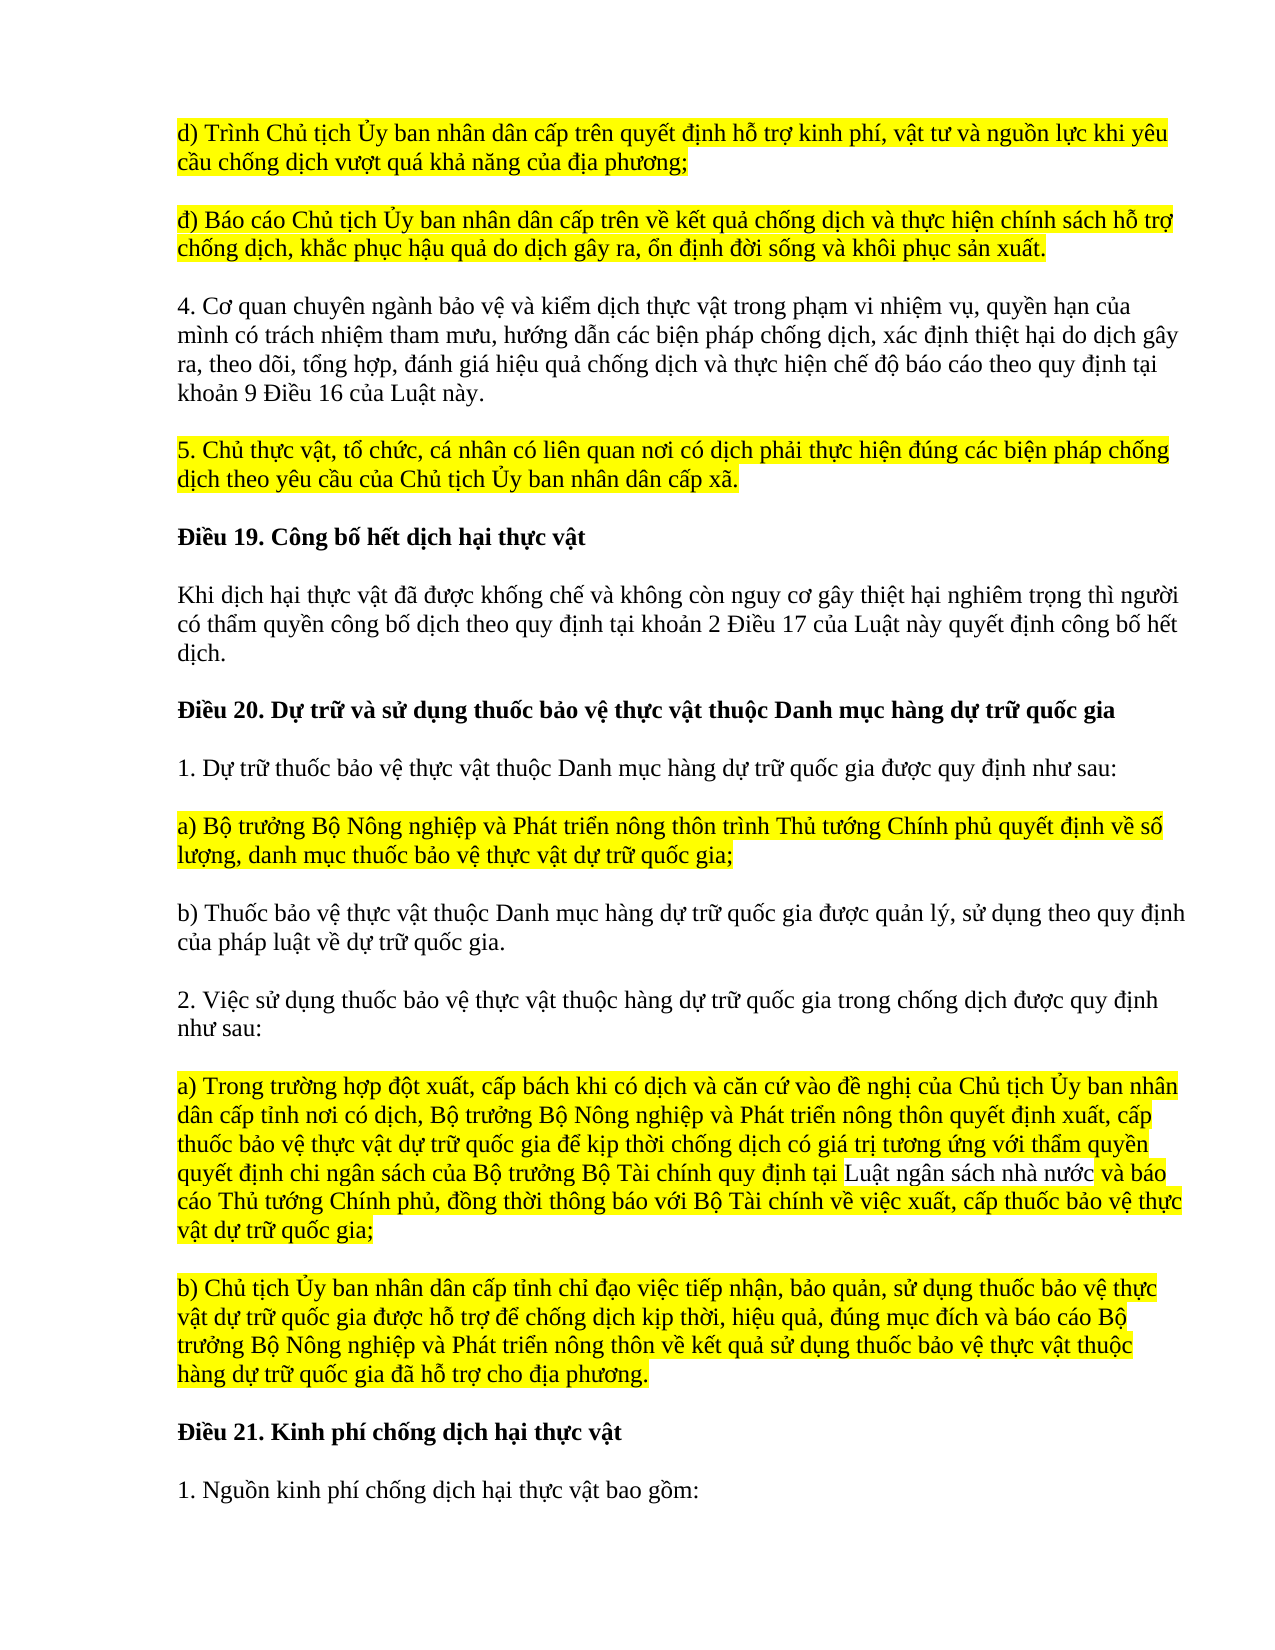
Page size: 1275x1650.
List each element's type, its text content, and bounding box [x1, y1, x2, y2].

text 2. Việc sử dụng thuốc bảo vệ thực vật thuộc hàng dự trữ quốc gia trong chống dịch được quy định như sau: [177, 985, 1186, 1042]
text Điều 20. Dự trữ và sử dụng thuốc bảo vệ thực vật thuộc Danh mục hàng dự trữ quốc gia [177, 696, 1186, 724]
text a) Trong trường hợp đột xuất, cấp bách khi có dịch và căn cứ vào đề nghị của Chủ tịch Ủy ban nhân dân cấp tỉnh nơi có dịch, Bộ trưởng Bộ Nông nghiệp và Phát triển nông thôn quyết định xuất, cấp thuốc bảo vệ thực vật dự trữ quốc gia để kịp thời chống dịch có giá trị tương ứng với thẩm quyền quyết định chi ngân sách của Bộ trưởng Bộ Tài chính quy định tại Luật ngân sách nhà nước và báo cáo Thủ tướng Chính phủ, đồng thời thông báo với Bộ Tài chính về việc xuất, cấp thuốc bảo vệ thực vật dự trữ quốc gia; [373, 1071, 1186, 1244]
text 1. Dự trữ thuốc bảo vệ thực vật thuộc Danh mục hàng dự trữ quốc gia được quy định như sau: [177, 753, 1186, 782]
text d) Trình Chủ tịch Ủy ban nhân dân cấp trên quyết định hỗ trợ kinh phí, vật tư và nguồn lực khi yêu cầu chống dịch vượt quá khả năng của địa phương; [688, 118, 1186, 176]
text Điều 21. Kinh phí chống dịch hại thực vật [177, 1417, 1186, 1446]
text b) Chủ tịch Ủy ban nhân dân cấp tỉnh chỉ đạo việc tiếp nhận, bảo quản, sử dụng thuốc bảo vệ thực vật dự trữ quốc gia được hỗ trợ để chống dịch kịp thời, hiệu quả, đúng mục đích và báo cáo Bộ trưởng Bộ Nông nghiệp và Phát triển nông thôn về kết quả sử dụng thuốc bảo vệ thực vật thuộc hàng dự trữ quốc gia đã hỗ trợ cho địa phương. [649, 1273, 1186, 1388]
text 5. Chủ thực vật, tổ chức, cá nhân có liên quan nơi có dịch phải thực hiện đúng các biện pháp chống dịch theo yêu cầu của Chủ tịch Ủy ban nhân dân cấp xã. [739, 436, 1186, 493]
text Điều 19. Công bố hết dịch hại thực vật [177, 522, 1186, 551]
text 1. Nguồn kinh phí chống dịch hại thực vật bao gồm: [177, 1475, 1186, 1504]
text Khi dịch hại thực vật đã được khống chế và không còn nguy cơ gây thiệt hại nghiêm trọng thì người có thẩm quyền công bố dịch theo quy định tại khoản 2 Điều 17 của Luật này quyết định công bố hết dịch. [177, 580, 1186, 666]
text b) Thuốc bảo vệ thực vật thuộc Danh mục hàng dự trữ quốc gia được quản lý, sử dụng theo quy định của pháp luật về dự trữ quốc gia. [177, 898, 1186, 956]
text a) Bộ trưởng Bộ Nông nghiệp và Phát triển nông thôn trình Thủ tướng Chính phủ quyết định về số lượng, danh mục thuốc bảo vệ thực vật dự trữ quốc gia; [733, 811, 1186, 869]
text đ) Báo cáo Chủ tịch Ủy ban nhân dân cấp trên về kết quả chống dịch và thực hiện chính sách hỗ trợ chống dịch, khắc phục hậu quả do dịch gây ra, ổn định đời sống và khôi phục sản xuất. [177, 205, 1186, 262]
text 4. Cơ quan chuyên ngành bảo vệ và kiểm dịch thực vật trong phạm vi nhiệm vụ, quyền hạn của mình có trách nhiệm tham mưu, hướng dẫn các biện pháp chống dịch, xác định thiệt hại do dịch gây ra, theo dõi, tổng hợp, đánh giá hiệu quả chống dịch và thực hiện chế độ báo cáo theo quy định tại khoản 9 Điều 16 của Luật này. [177, 291, 1186, 406]
